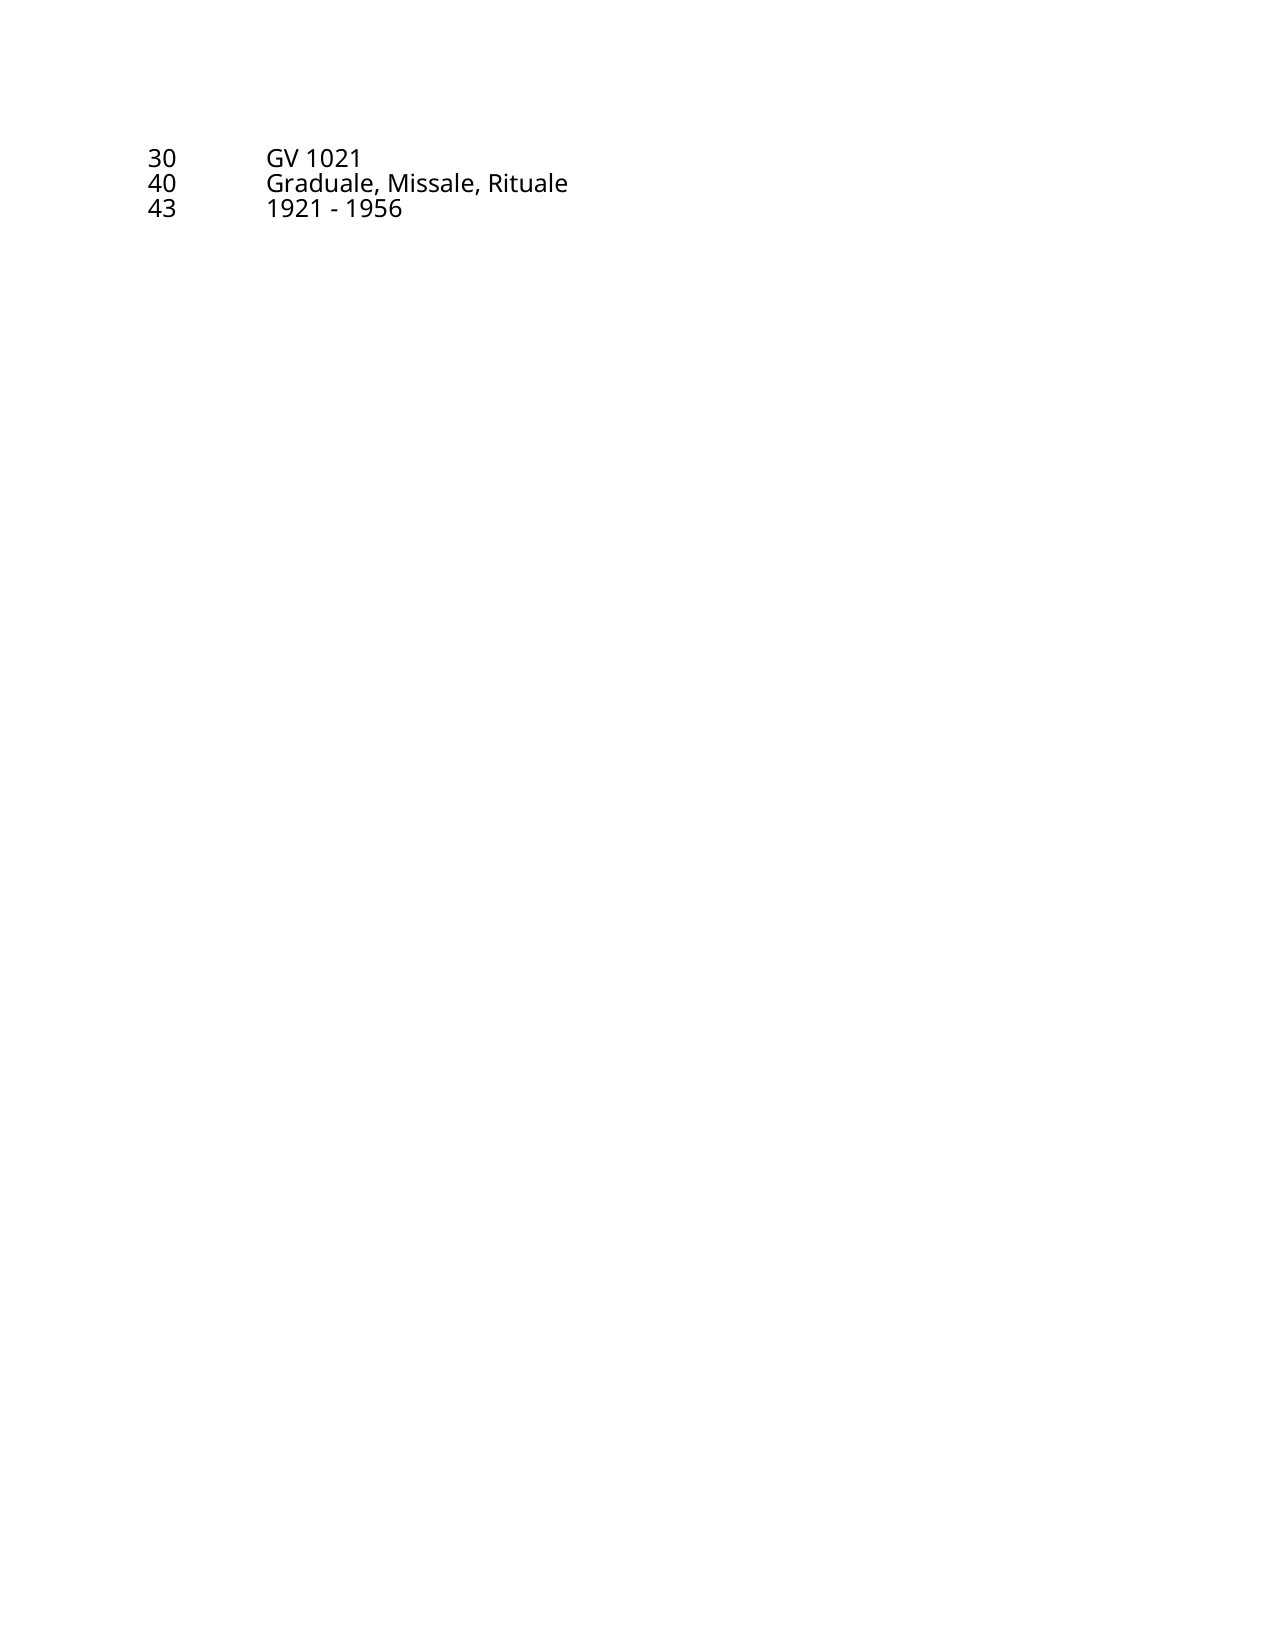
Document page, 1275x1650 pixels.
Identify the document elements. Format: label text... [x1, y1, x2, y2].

text 40 s[Graduale]s, s[Missale]s, s[Rituale]s [148, 173, 1127, 198]
text 30 GV 1021 [148, 148, 1127, 173]
text 43 1921 - 1956 [148, 198, 1127, 223]
